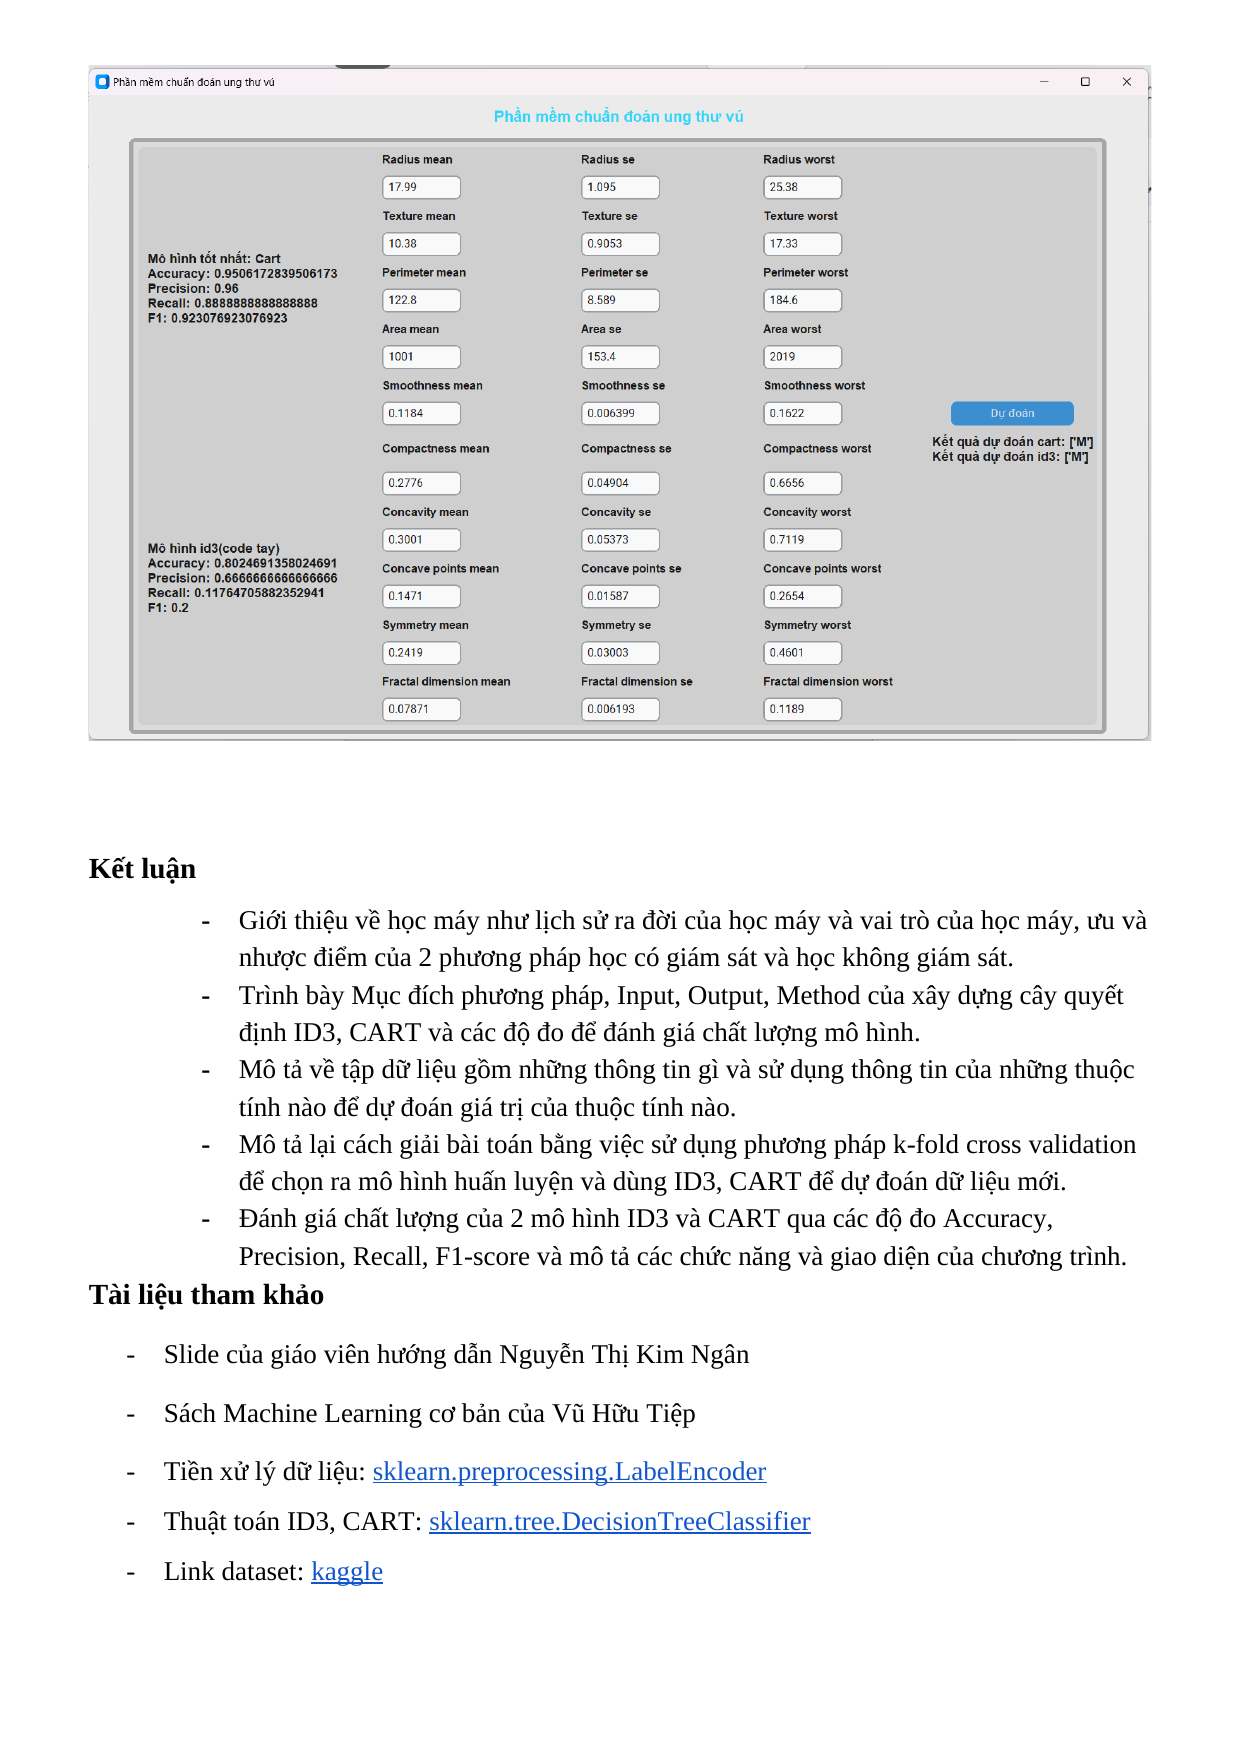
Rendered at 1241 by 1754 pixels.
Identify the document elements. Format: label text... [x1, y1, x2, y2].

list Trình bày Mục đích phương pháp, Input, Output, Method của xây dựng cây quyết định ID3, CART và các độ đo để đánh giá chất lượng mô hình. [201, 979, 1152, 1047]
list Thuật toán ID3, CART: sklearn.tree.DecisionTreeClassifier [126, 1505, 1152, 1536]
text Tài liệu tham khảo [88, 1277, 1152, 1311]
text Kết luận [88, 851, 1152, 885]
list Đánh giá chất lượng của 2 mô hình ID3 và CART qua các độ đo Accuracy, Precision, Recall, F1-score và mô tả các chức năng và giao diện của chương trình. [201, 1203, 1152, 1271]
list Mô tả về tập dữ liệu gồm những thông tin gì và sử dụng thông tin của những thuộc tính nào để dự đoán giá trị của thuộc tính nào. [201, 1053, 1152, 1122]
list Slide của giáo viên hướng dẫn Nguyễn Thị Kim Ngân [126, 1338, 1152, 1369]
list Mô tả lại cách giải bài toán bằng việc sử dụng phương pháp k-fold cross validation để chọn ra mô hình huấn luyện và dùng ID3, CART để dự đoán dữ liệu mới. [201, 1128, 1152, 1196]
list Sách Machine Learning cơ bản của Vũ Hữu Tiệp [126, 1397, 1152, 1428]
picture [88, 65, 1152, 741]
list Giới thiệu về học máy như lịch sử ra đời của học máy và vai trò của học máy, ưu và nhược điểm của 2 phương pháp học có giám sát và học không giám sát. [201, 904, 1152, 973]
list Link dataset: kaggle [126, 1555, 1152, 1586]
list Tiền xử lý dữ liệu: sklearn.preprocessing.LabelEncoder [126, 1455, 1152, 1486]
